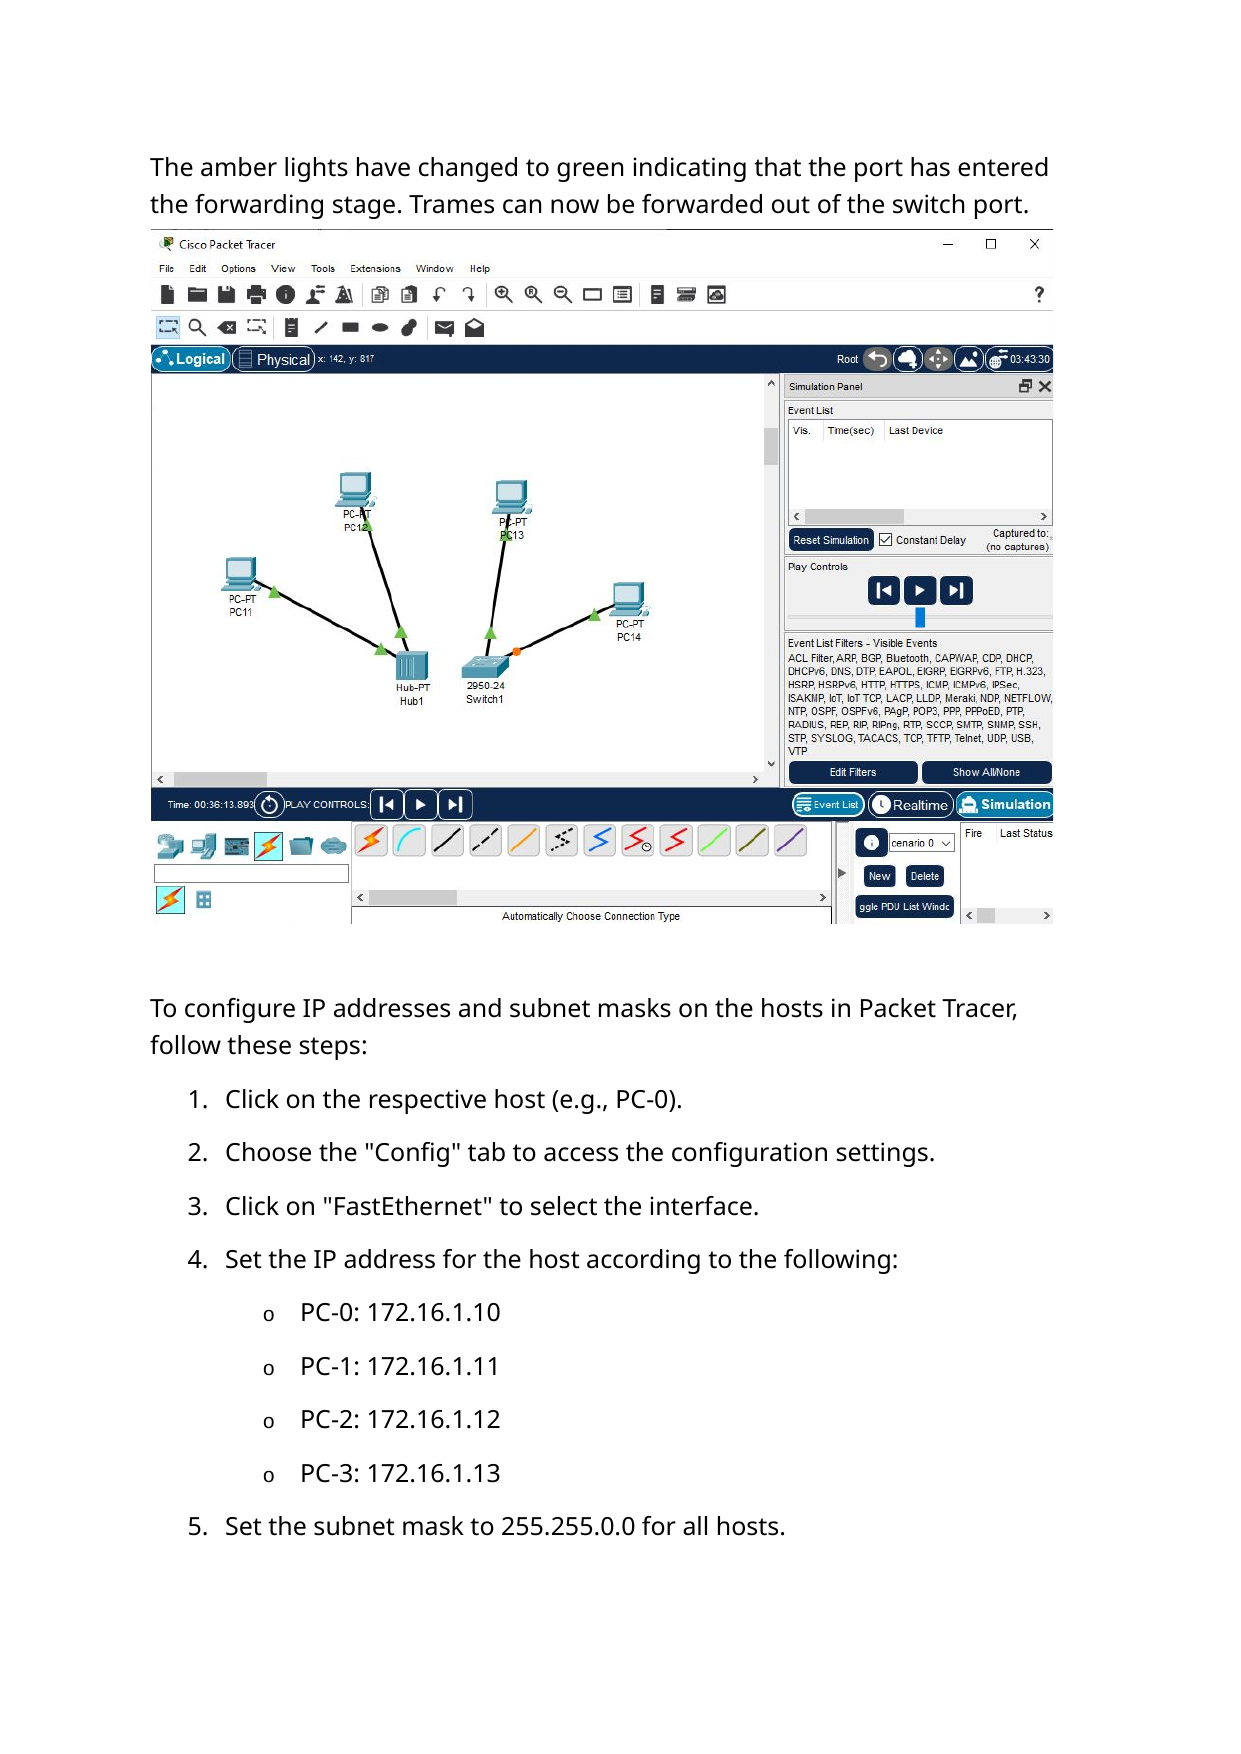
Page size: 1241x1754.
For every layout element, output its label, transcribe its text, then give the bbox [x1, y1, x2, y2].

list PC-1: 172.16.1.11 [262, 1348, 1090, 1382]
list Set the subnet mask to 255.255.0.0 for all hosts. [187, 1509, 1090, 1543]
list PC-3: 172.16.1.13 [262, 1455, 1090, 1489]
picture [150, 229, 1053, 923]
list PC-0: 172.16.1.10 [262, 1295, 1090, 1329]
list Choose the "Config" tab to access the configuration settings. [187, 1135, 1090, 1169]
picture [982, 799, 1051, 810]
list Click on the respective host (e.g., PC-0). [187, 1081, 1090, 1115]
list PC-2: 172.16.1.12 [262, 1402, 1090, 1436]
list Click on "FastEthernet" to select the interface. [187, 1188, 1090, 1222]
text The amber lights have changed to green indicating that the port has entered the forwarding stage. Trames can now be forwarded out of the switch port. [150, 150, 1090, 221]
list Set the IP address for the host according to the following: [187, 1242, 1090, 1276]
